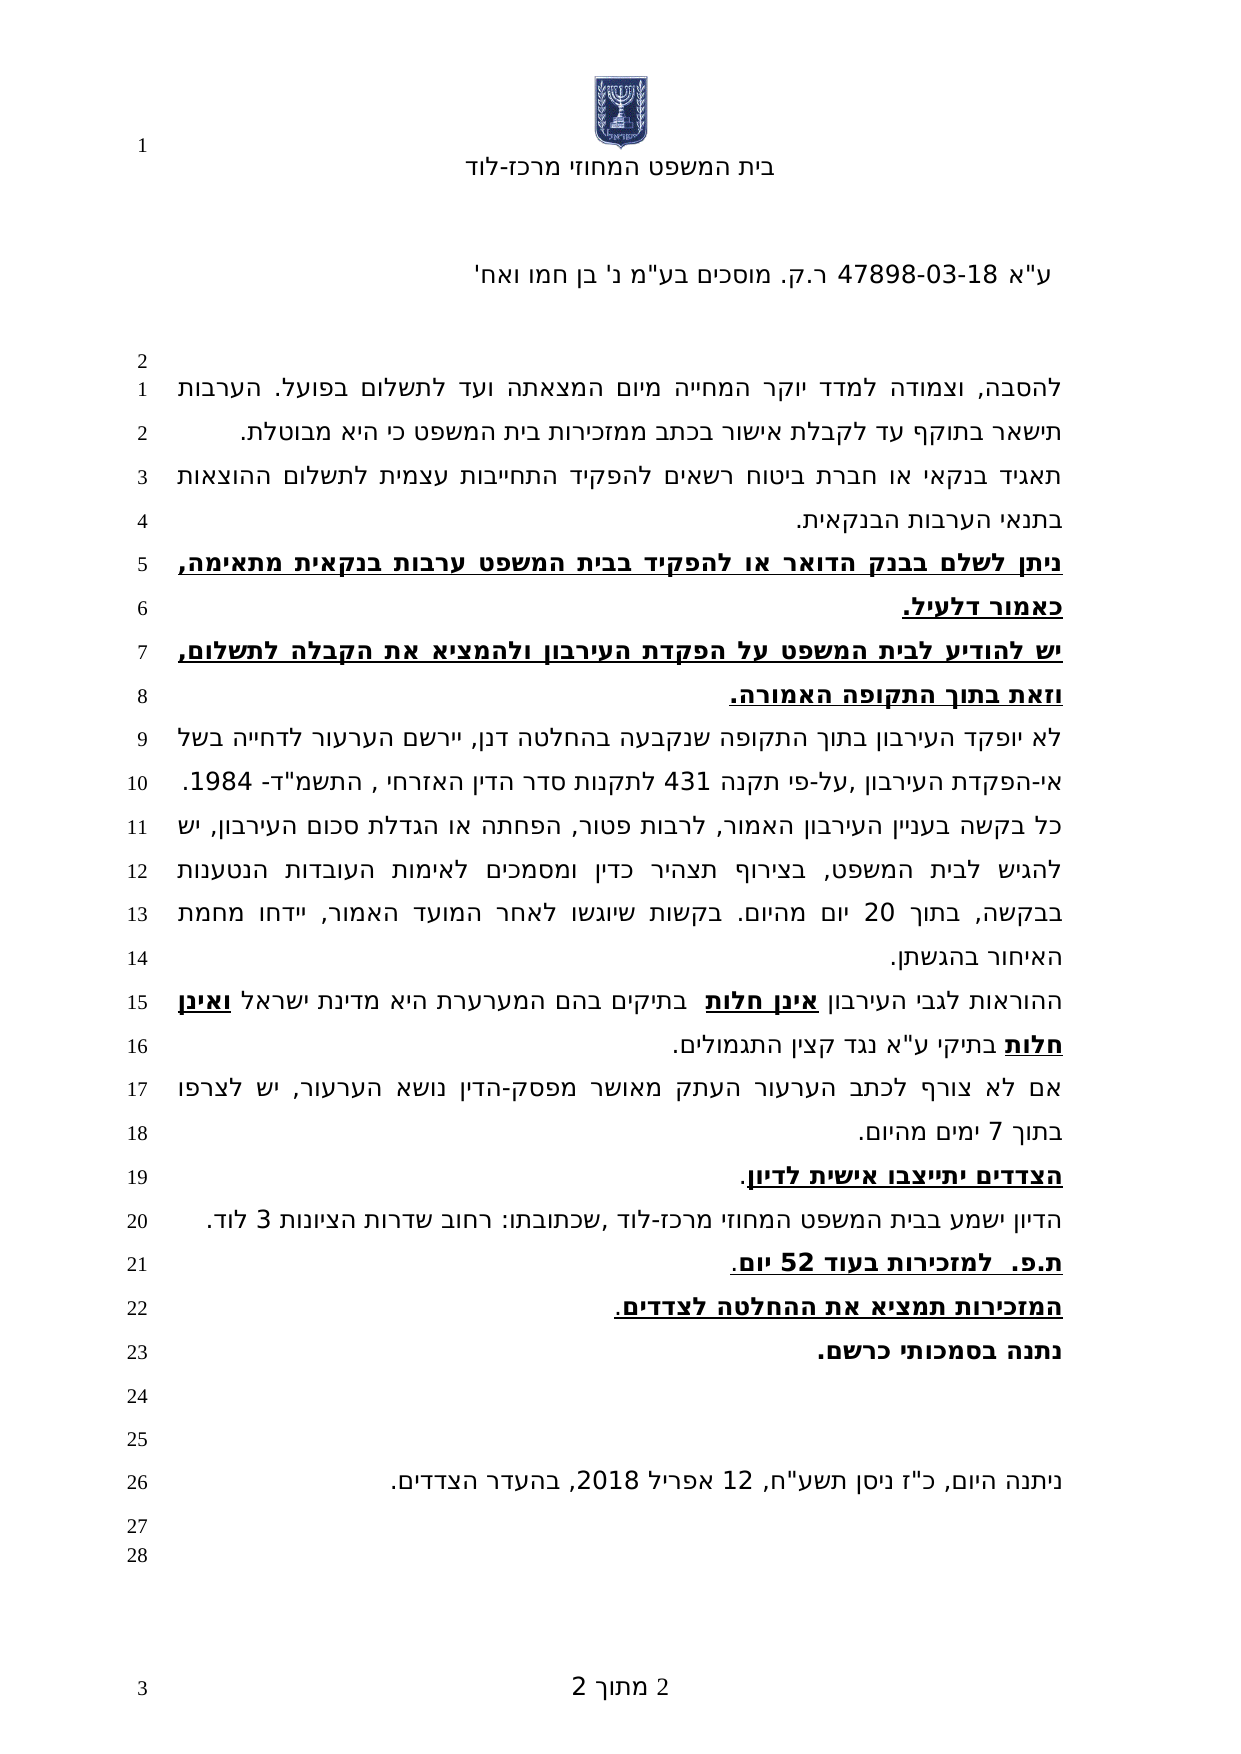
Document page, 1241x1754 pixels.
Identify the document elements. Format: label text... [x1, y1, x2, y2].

text הצדדים יתייצבו אישית לדיון. [177, 1161, 1063, 1190]
text המזכירות תמציא את ההחלטה לצדדים. [177, 1292, 1063, 1321]
picture [589, 75, 651, 152]
text כל בקשה בעניין העירבון האמור, לרבות פטור, הפחתה או הגדלת סכום העירבון, יש להגיש לבית המשפט, בצירוף תצהיר כדין ומסמכים לאימות העובדות הנטענות בבקשה, בתוך 20 יום מהיום. בקשות שיוגשו לאחר המועד האמור, יידחו מחמת האיחור בהגשתן. [177, 811, 1063, 971]
text ההוראות לגבי העירבון אינן חלות בתיקים בהם המערערת היא מדינת ישראל ואינן חלות בתיקי ע"א נגד קצין התגמולים. [177, 986, 1063, 1059]
text ניתן לשלם בבנק הדואר או להפקיד בבית המשפט ערבות בנקאית מתאימה, כאמור דלעיל. [177, 548, 1063, 574]
text נתנה בסמכותי כרשם. [177, 1336, 1063, 1365]
text אם לא צורף לכתב הערעור העתק מאושר מפסק-הדין נושא הערעור, יש לצרפו בתוך 7 ימים מהיום. [177, 1073, 1063, 1146]
text לא יופקד העירבון בתוך התקופה שנקבעה בהחלטה דנן, יירשם הערעור לדחייה בשל אי-הפקדת העירבון ,על-פי תקנה 431 לתקנות סדר הדין האזרחי , התשמ"ד- 1984. [177, 723, 1063, 796]
text ניתנה היום, , , בהעדר הצדדים. [177, 1466, 1063, 1495]
text תאגיד בנקאי או חברת ביטוח רשאים להפקיד התחייבות עצמית לתשלום ההוצאות בתנאי הערבות הבנקאית. [177, 461, 1063, 534]
text ניתן לשלם בבנק הדואר או להפקיד בבית המשפט ערבות בנקאית מתאימה, כאמור דלעיל. [177, 575, 1063, 621]
text ת.פ. למזכירות בעוד 52 יום. [177, 1248, 1063, 1278]
text יש להודיע לבית המשפט על הפקדת העירבון ולהמציא את הקבלה לתשלום, וזאת בתוך התקופה האמורה. [177, 636, 1063, 661]
text הדיון ישמע בבית המשפט המחוזי מרכז-לוד ,שכתובתו: רחוב שדרות הציונות 3 לוד. [177, 1205, 1063, 1234]
text יש להודיע לבית המשפט על הפקדת העירבון ולהמציא את הקבלה לתשלום, וזאת בתוך התקופה האמורה. [177, 662, 1063, 709]
